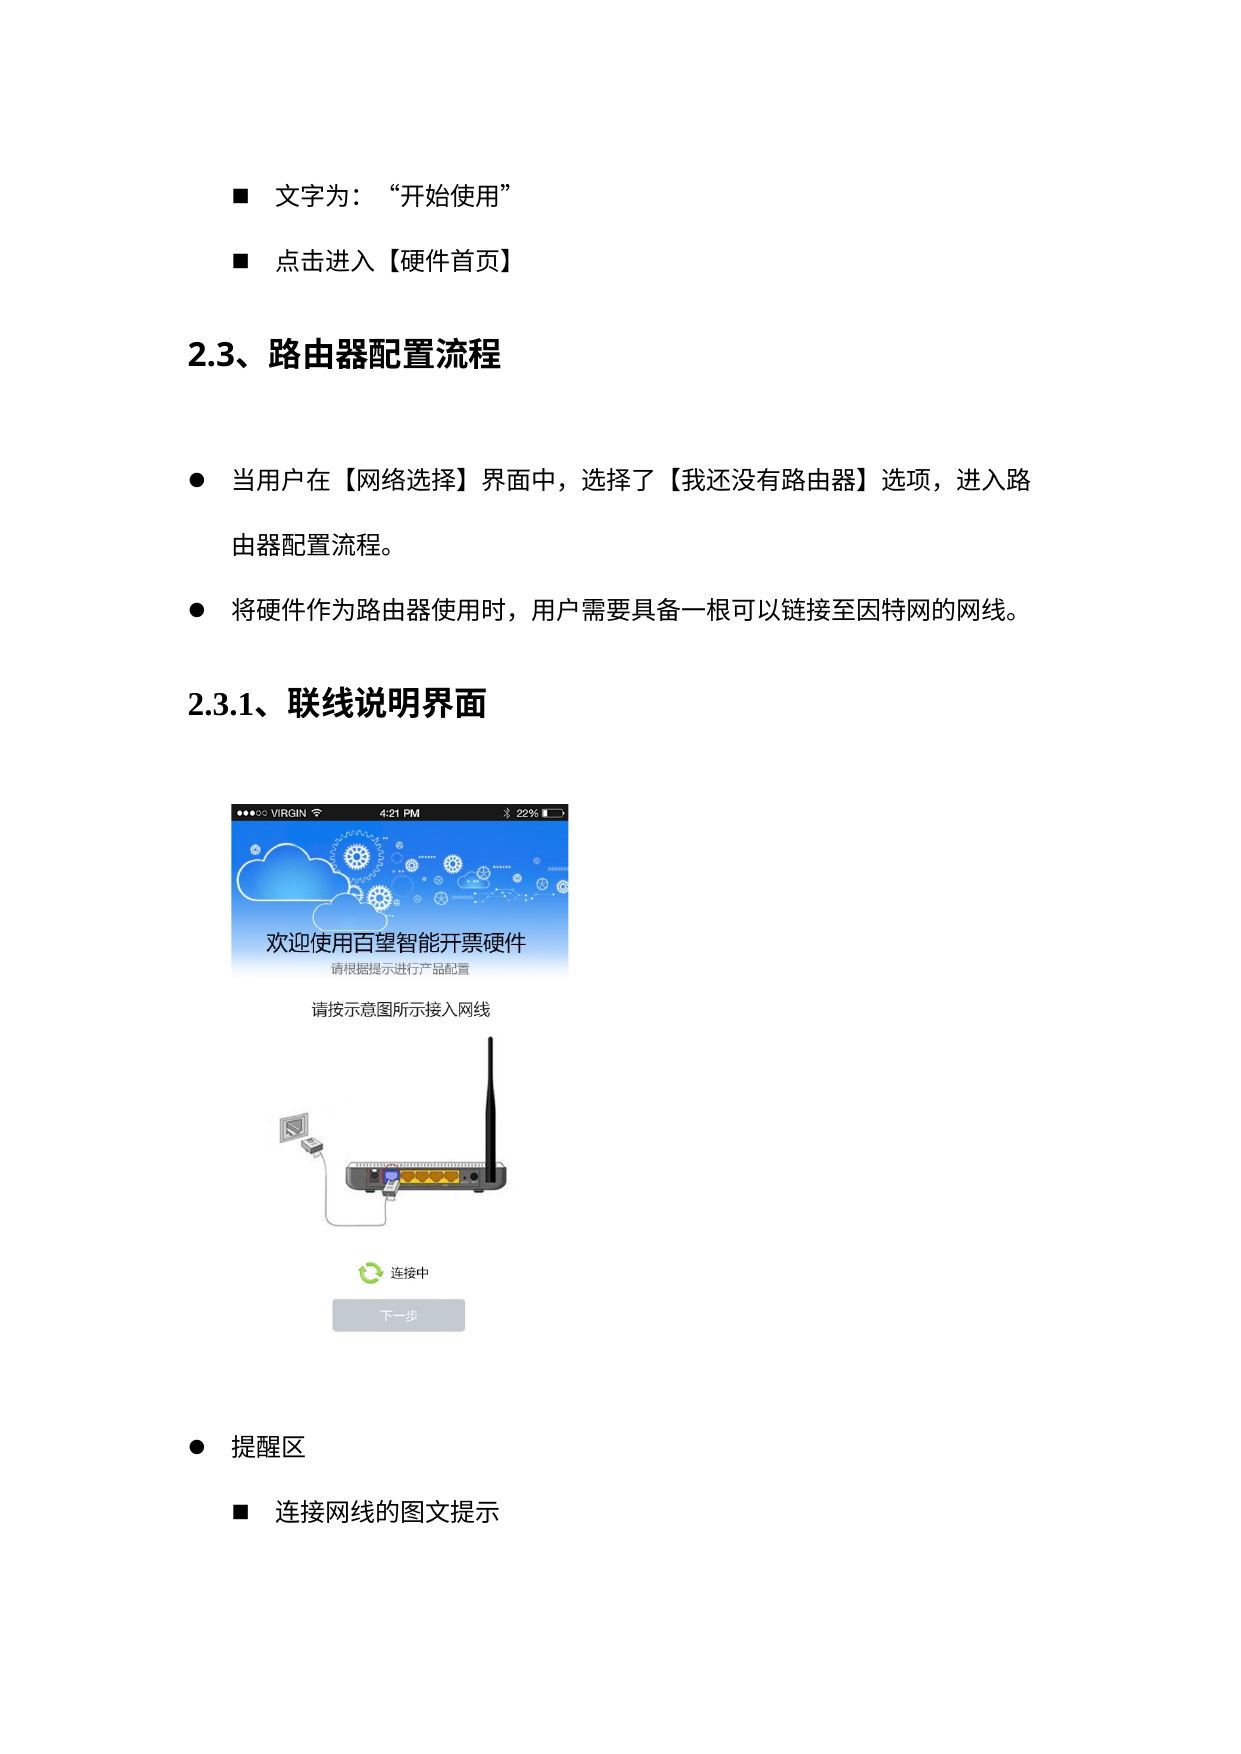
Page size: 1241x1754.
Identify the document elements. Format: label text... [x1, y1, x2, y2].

list 文字为：“开始使用” [231, 162, 1053, 227]
picture [231, 804, 569, 1405]
list 点击进入【硬件首页】 [231, 227, 1053, 292]
list 提醒区 [187, 1413, 1053, 1478]
list 连接网线的图文提示 [231, 1478, 1053, 1543]
subtitle 2.3.1、联线说明界面 [187, 668, 1053, 733]
list 将硬件作为路由器使用时，用户需要具备一根可以链接至因特网的网线。 [187, 576, 1053, 641]
subtitle 2.3、路由器配置流程 [187, 319, 1053, 384]
list 当用户在【网络选择】界面中，选择了【我还没有路由器】选项，进入路由器配置流程。 [187, 446, 1053, 576]
